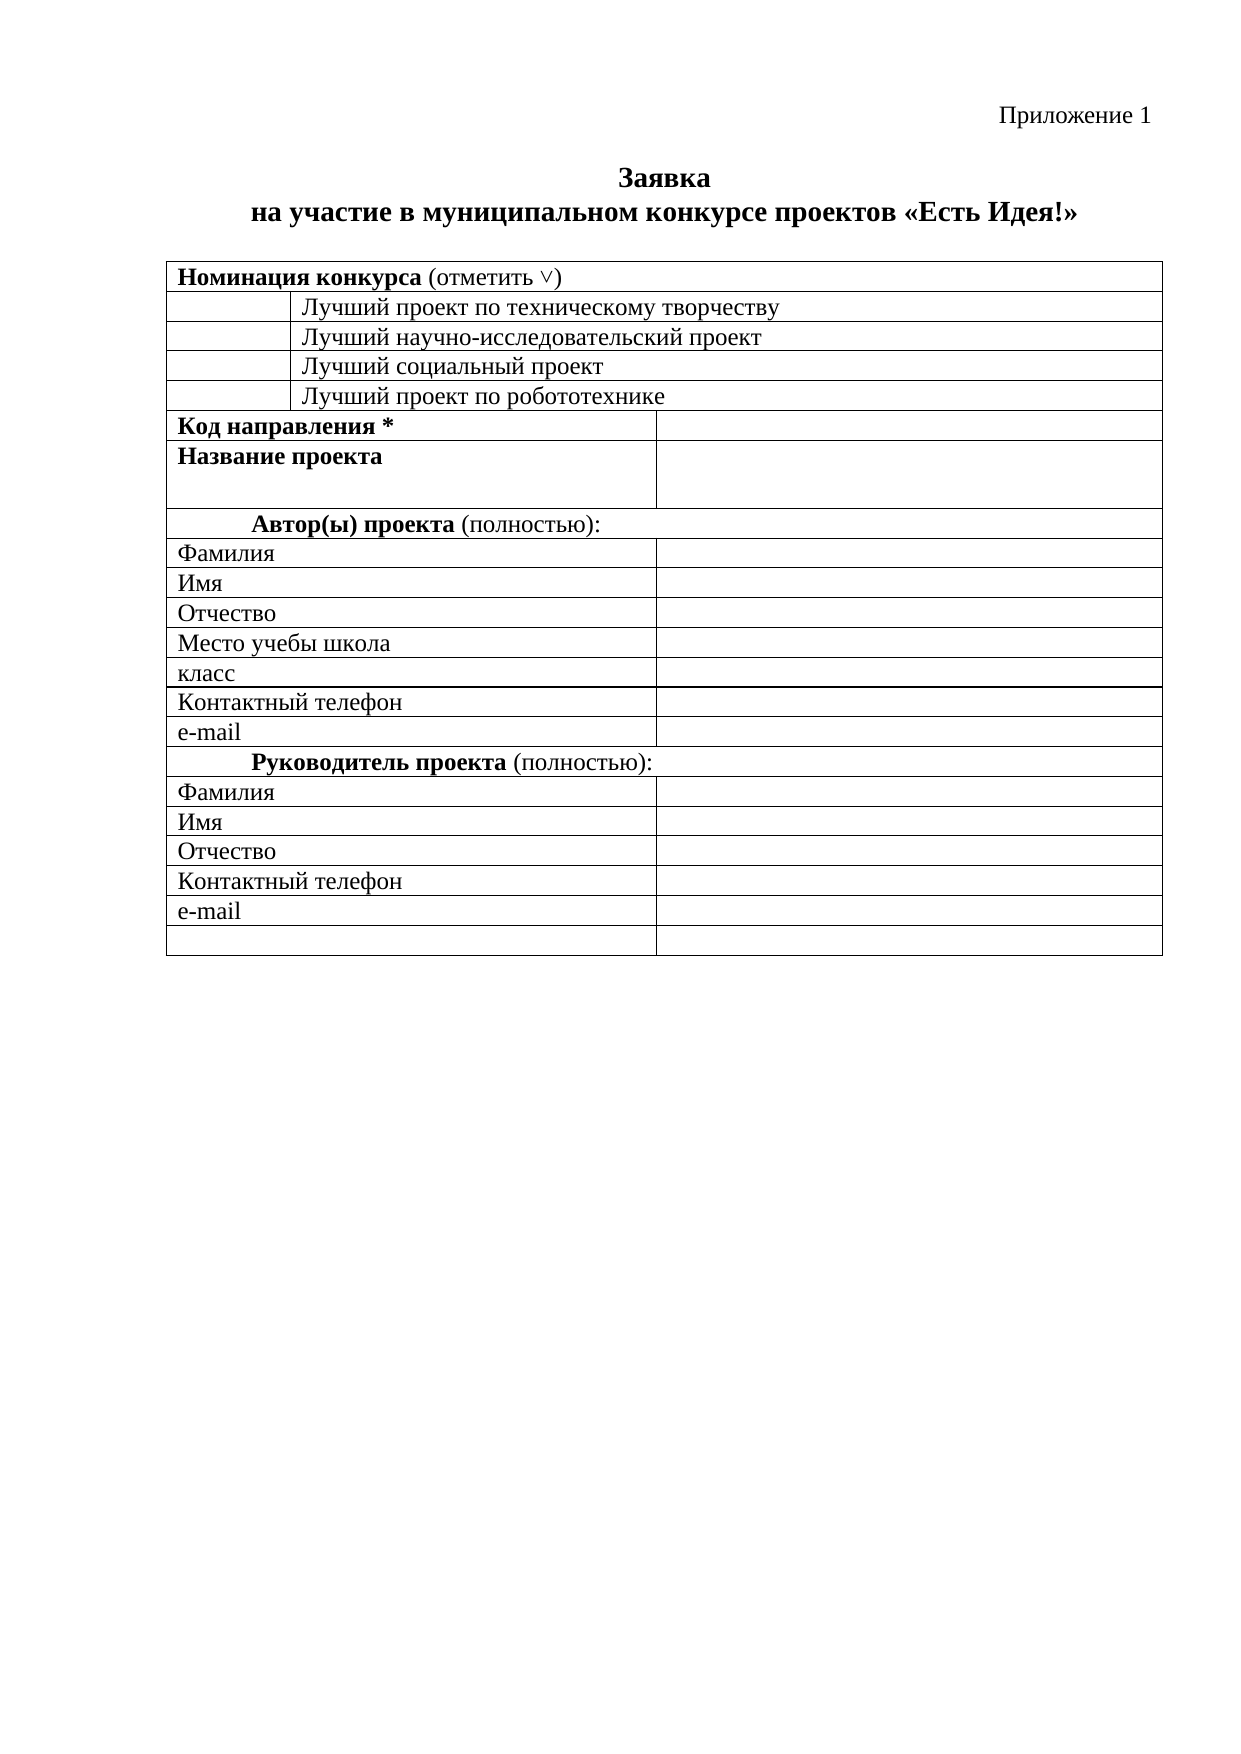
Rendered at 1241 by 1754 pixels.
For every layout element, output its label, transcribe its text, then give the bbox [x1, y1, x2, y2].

table_cell Отчество [167, 836, 656, 865]
table_cell e-mail [167, 896, 656, 925]
table_cell [167, 351, 290, 380]
table_cell Отчество [167, 598, 656, 627]
table_cell [657, 807, 1162, 835]
table_cell [167, 292, 290, 321]
table_cell Место учебы школа [167, 628, 656, 657]
table_cell Лучший проект по техническому творчеству [291, 292, 1162, 321]
table_cell [167, 322, 290, 350]
table_cell [657, 568, 1162, 597]
table_cell Автор(ы) проекта (полностью): [167, 509, 1162, 537]
table_cell Фамилия [167, 539, 656, 567]
table_cell [657, 598, 1162, 627]
table_cell [657, 411, 1162, 440]
table_cell e-mail [167, 717, 656, 746]
text Заявка [177, 160, 1152, 194]
table_cell [657, 777, 1162, 806]
table_cell [657, 896, 1162, 925]
text Приложение 1 [177, 100, 1152, 129]
table_cell Имя [167, 568, 656, 597]
table_cell Имя [167, 807, 656, 835]
table_cell [657, 658, 1162, 686]
table_header Номинация конкурса (отметить ˅) [167, 262, 1162, 291]
table_cell Фамилия [167, 777, 656, 806]
table_cell Лучший социальный проект [291, 351, 1162, 380]
table_cell [657, 836, 1162, 865]
text на участие в муниципальном конкурсе проектов «Есть Идея!» [177, 194, 1152, 227]
table_cell [657, 628, 1162, 657]
table_cell Код направления * [167, 411, 656, 440]
table_cell [657, 866, 1162, 895]
table_cell [167, 381, 290, 410]
table_cell [657, 688, 1162, 716]
table_cell Лучший научно-исследовательский проект [291, 322, 1162, 350]
table_cell Контактный телефон [167, 688, 656, 716]
table_cell [657, 539, 1162, 567]
table_cell класс [167, 658, 656, 686]
table_cell [657, 926, 1162, 954]
table_cell Руководитель проекта (полностью): [167, 747, 1162, 776]
table_cell Название проекта [167, 441, 656, 508]
table_cell Контактный телефон [167, 866, 656, 895]
table_cell [657, 717, 1162, 746]
table_cell [657, 441, 1162, 508]
table_cell [167, 926, 656, 954]
table_cell Лучший проект по робототехнике [291, 381, 1162, 410]
